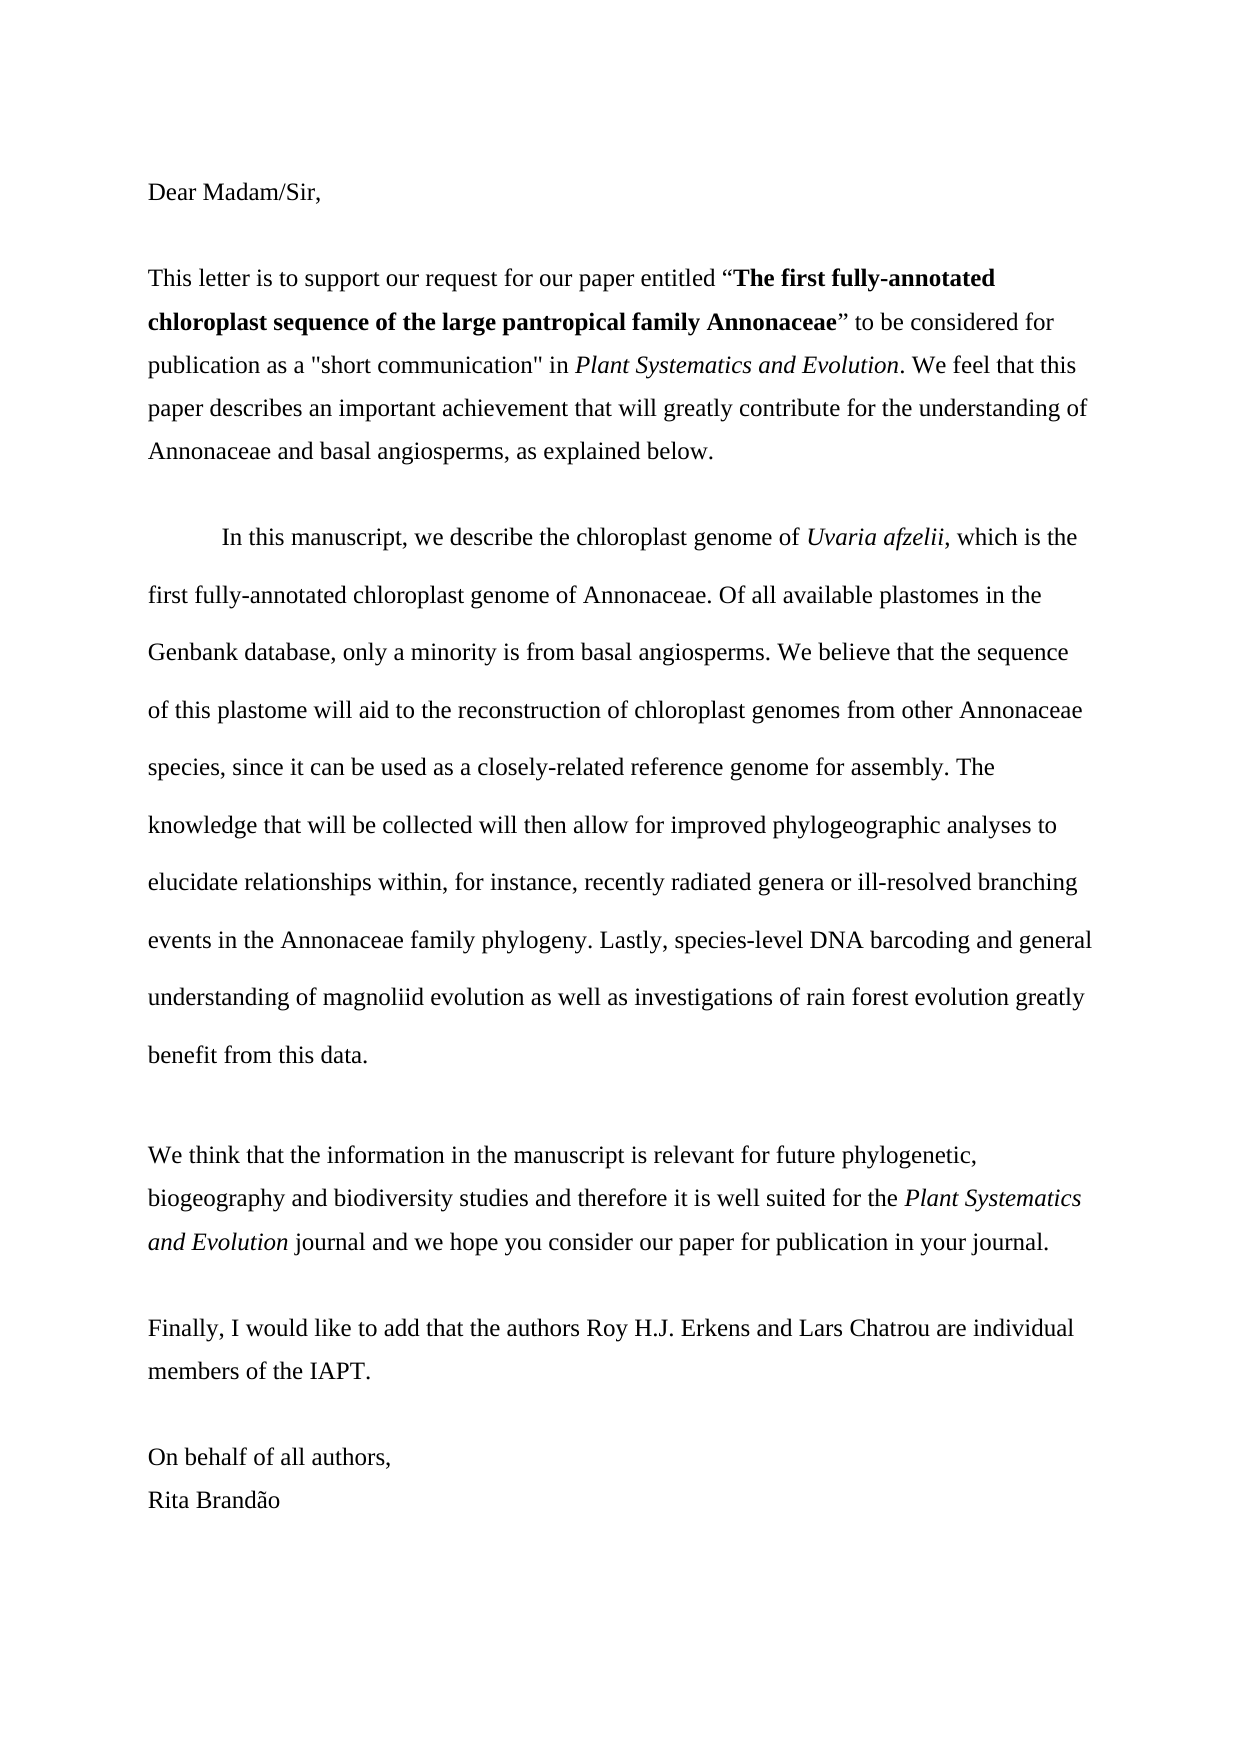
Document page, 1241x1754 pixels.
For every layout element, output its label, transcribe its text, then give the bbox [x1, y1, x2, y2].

text We think that the information in the manuscript is relevant for future phylogenetic, biogeography and biodiversity studies and therefore it is well suited for the Plant Systematics and Evolution journal and we hope you consider our paper for publication in your journal. [148, 1140, 1093, 1255]
text In this manuscript, we describe the chloroplast genome of Uvaria afzelii, which is the first fully-annotated chloroplast genome of Annonaceae. Of all available plastomes in the Genbank database, only a minority is from basal angiosperms. We believe that the sequence of this plastome will aid to the reconstruction of chloroplast genomes from other Annonaceae species, since it can be used as a closely-related reference genome for assembly. The knowledge that will be collected will then allow for improved phylogeographic analyses to elucidate relationships within, for instance, recently radiated genera or ill-resolved branching events in the Annonaceae family phylogeny. Lastly, species-level DNA barcoding and general understanding of magnoliid evolution as well as investigations of rain forest evolution greatly benefit from this data. [148, 522, 1093, 1068]
text Finally, I would like to add that the authors Roy H.J. Erkens and Lars Chatrou are individual members of the IAPT. [148, 1313, 1093, 1385]
text Rita Brandão [148, 1485, 1093, 1514]
text On behalf of all authors, [148, 1442, 1093, 1471]
text Dear Madam/Sir, [148, 177, 1093, 206]
text This letter is to support our request for our paper entitled “The first fully-annotated chloroplast sequence of the large pantropical family Annonaceae” to be considered for publication as a "short communication" in Plant Systematics and Evolution. We feel that this paper describes an important achievement that will greatly contribute for the understanding of Annonaceae and basal angiosperms, as explained below. [148, 263, 1093, 465]
